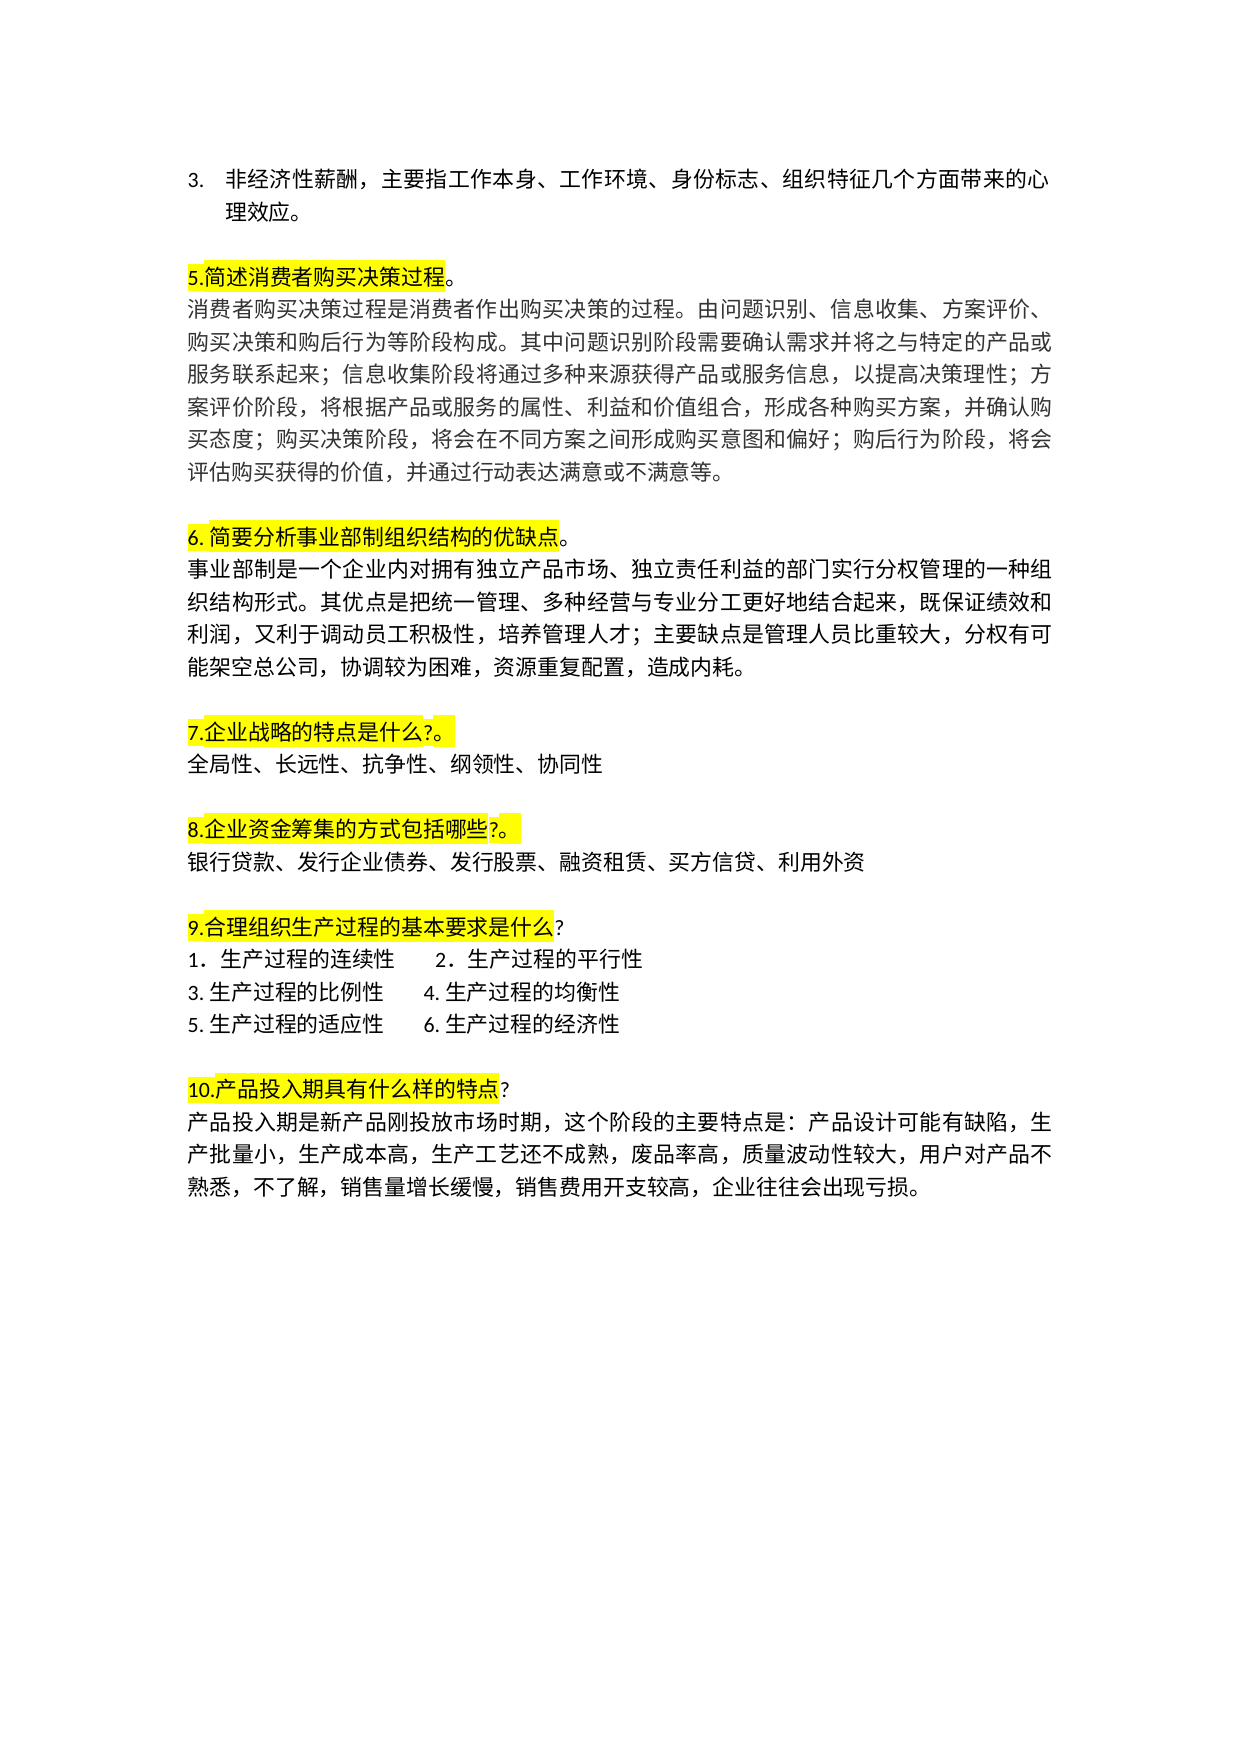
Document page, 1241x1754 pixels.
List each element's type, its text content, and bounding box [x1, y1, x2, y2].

text 全局性、长远性、抗争性、纲领性、协同性 [187, 747, 1053, 779]
text 3. 生产过程的比例性 4. 生产过程的均衡性 [187, 974, 1053, 1007]
list 非经济性薪酬，主要指工作本身、工作环境、身份标志、组织特征几个方面带来的心理效应。 [187, 162, 1053, 227]
text 5. 生产过程的适应性 6. 生产过程的经济性 [187, 1007, 1053, 1039]
text 事业部制是一个企业内对拥有独立产品市场、独立责任利益的部门实行分权管理的一种组织结构形式。其优点是把统一管理、多种经营与专业分工更好地结合起来，既保证绩效和利润，又利于调动员工积极性，培养管理人才；主要缺点是管理人员比重较大，分权有可能架空总公司，协调较为困难，资源重复配置，造成内耗。 [187, 552, 1053, 682]
text 6. 简要分析事业部制组织结构的优缺点。 [187, 519, 1053, 552]
text 9.合理组织生产过程的基本要求是什么? [187, 909, 1053, 942]
text 5.简述消费者购买决策过程。 [187, 259, 1053, 292]
text 1．生产过程的连续性 2．生产过程的平行性 [187, 942, 1053, 974]
text 银行贷款、发行企业债券、发行股票、融资租赁、买方信贷、利用外资 [187, 844, 1053, 877]
text 消费者购买决策过程是消费者作出购买决策的过程。由问题识别、信息收集、方案评价、购买决策和购后行为等阶段构成。其中问题识别阶段需要确认需求并将之与特定的产品或服务联系起来；信息收集阶段将通过多种来源获得产品或服务信息，以提高决策理性；方案评价阶段，将根据产品或服务的属性、利益和价值组合，形成各种购买方案，并确认购买态度；购买决策阶段，将会在不同方案之间形成购买意图和偏好；购后行为阶段，将会评估购买获得的价值，并通过行动表达满意或不满意等。 [187, 292, 1053, 487]
text 产品投入期是新产品刚投放市场时期，这个阶段的主要特点是：产品设计可能有缺陷，生产批量小，生产成本高，生产工艺还不成熟，废品率高，质量波动性较大，用户对产品不熟悉，不了解，销售量增长缓慢，销售费用开支较高，企业往往会出现亏损。 [187, 1104, 1053, 1202]
text 10.产品投入期具有什么样的特点? [187, 1072, 1053, 1104]
text 8.企业资金筹集的方式包括哪些?。 [187, 812, 1053, 844]
text 7.企业战略的特点是什么?。 [187, 714, 1053, 747]
